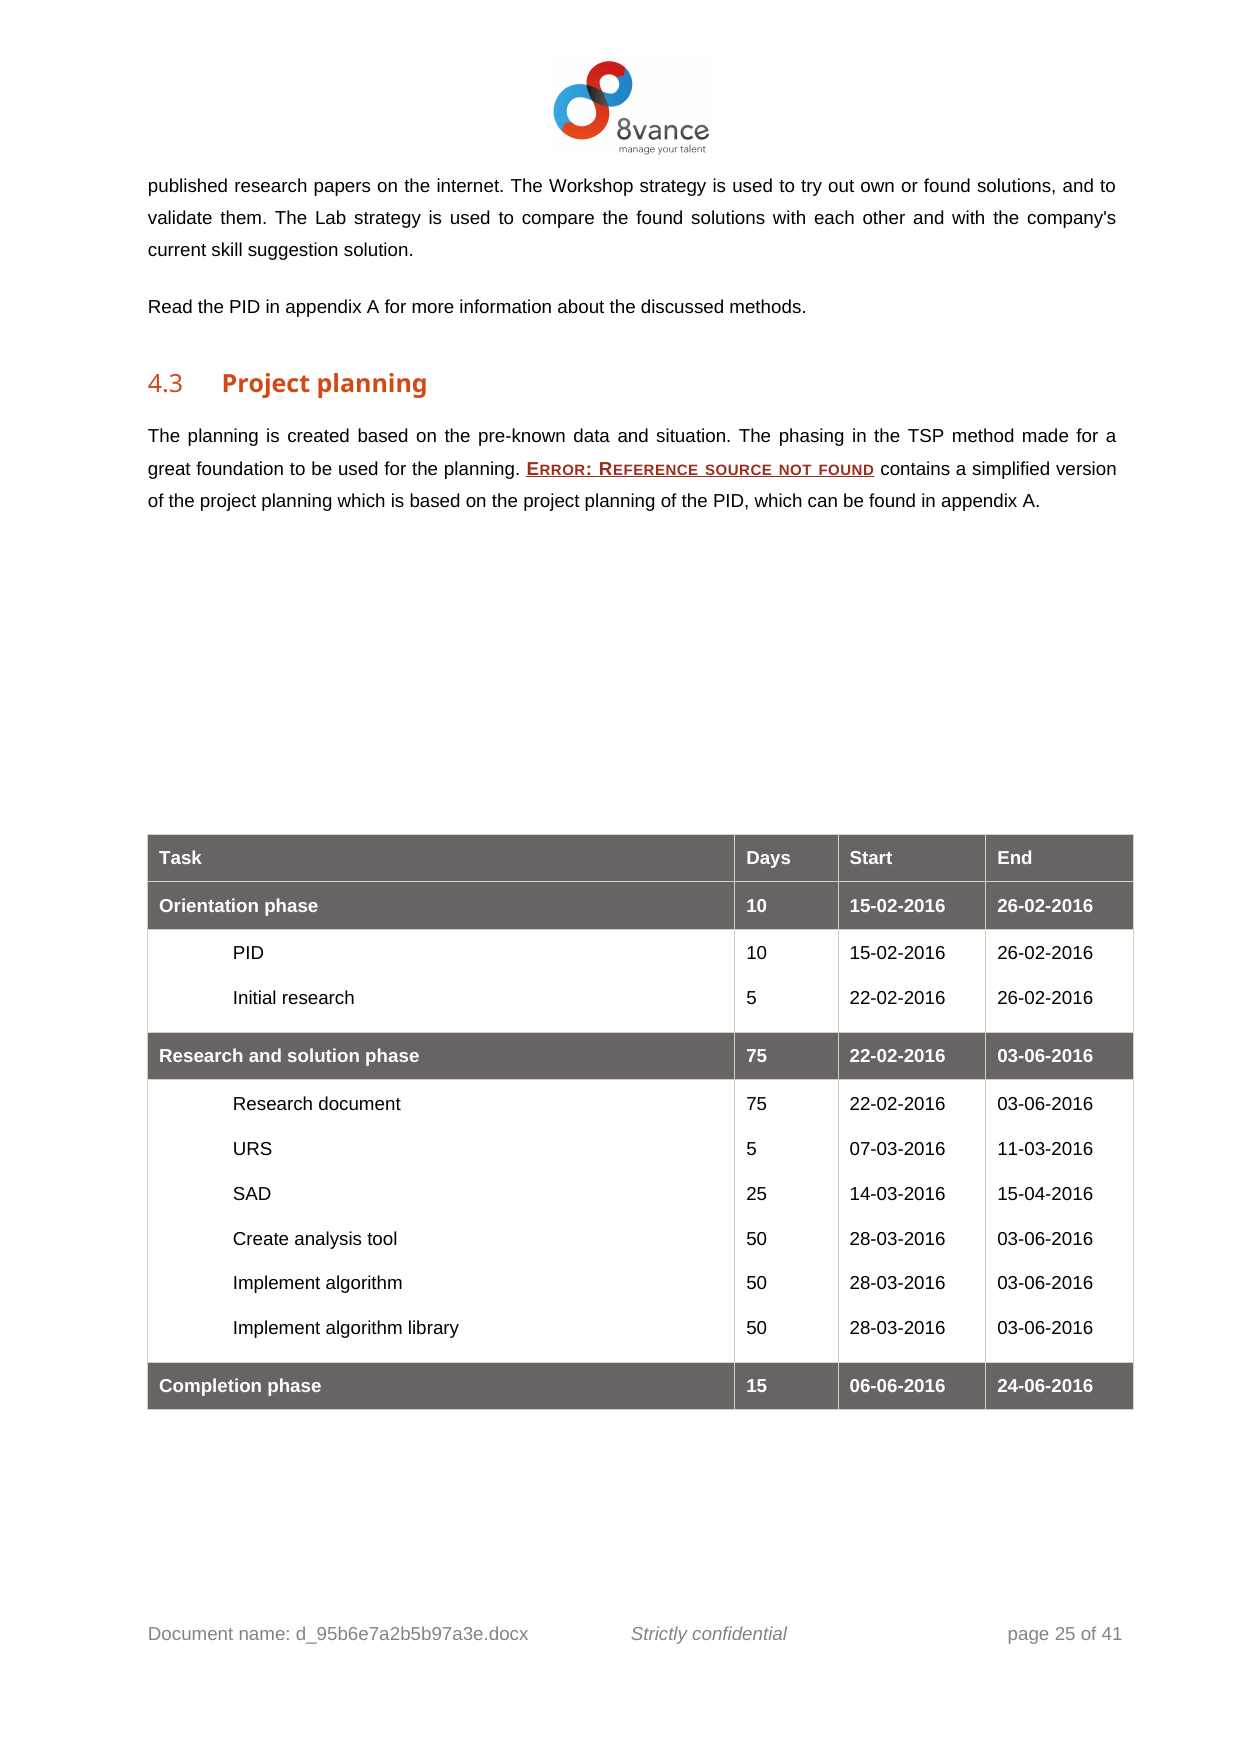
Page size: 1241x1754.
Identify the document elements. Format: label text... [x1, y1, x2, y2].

picture [551, 58, 712, 156]
table_cell Completion phase [148, 1363, 734, 1409]
table_cell 03-06-2016 [986, 1033, 1133, 1079]
table_cell Research document URS SAD Create analysis tool Implement algorithm Implement algorithm library [148, 1080, 734, 1362]
table_cell 24-06-2016 [986, 1363, 1133, 1409]
text The planning is created based on the pre-known data and situation. The phasing in the TSP method made for a great foundation to be used for the planning. Table 3 contains a simplified version of the project planning which is based on the project planning of the PID, which can be found in appendix A. [148, 425, 1117, 511]
table_cell 03-06-2016 11-03-2016 15-04-2016 03-06-2016 03-06-2016 03-06-2016 [986, 1080, 1133, 1362]
table_cell 15 [735, 1363, 838, 1409]
table_header Start [839, 835, 985, 881]
text Read the PID in appendix A for more information about the discussed methods. [148, 296, 1117, 318]
table_header Days [735, 835, 838, 881]
table_cell 06-06-2016 [839, 1363, 985, 1409]
table_cell 15-02-2016 22-02-2016 [839, 930, 985, 1032]
table_header End [986, 835, 1133, 881]
table_cell 75 [735, 1033, 838, 1079]
subtitle Project planning [148, 366, 1117, 400]
table_cell 26-02-2016 [986, 882, 1133, 929]
table_cell 26-02-2016 26-02-2016 [986, 930, 1133, 1032]
table_cell 15-02-2016 [839, 882, 985, 929]
table_cell 22-02-2016 [839, 1033, 985, 1079]
table_cell 75 5 25 50 50 50 [735, 1080, 838, 1362]
table_cell PID Initial research [148, 930, 734, 1032]
table_cell 10 [735, 882, 838, 929]
table_header Task [148, 835, 734, 881]
table_cell 22-02-2016 07-03-2016 14-03-2016 28-03-2016 28-03-2016 28-03-2016 [839, 1080, 985, 1362]
table_cell 10 5 [735, 930, 838, 1032]
table_cell Research and solution phase [148, 1033, 734, 1079]
table_cell Orientation phase [148, 882, 734, 929]
